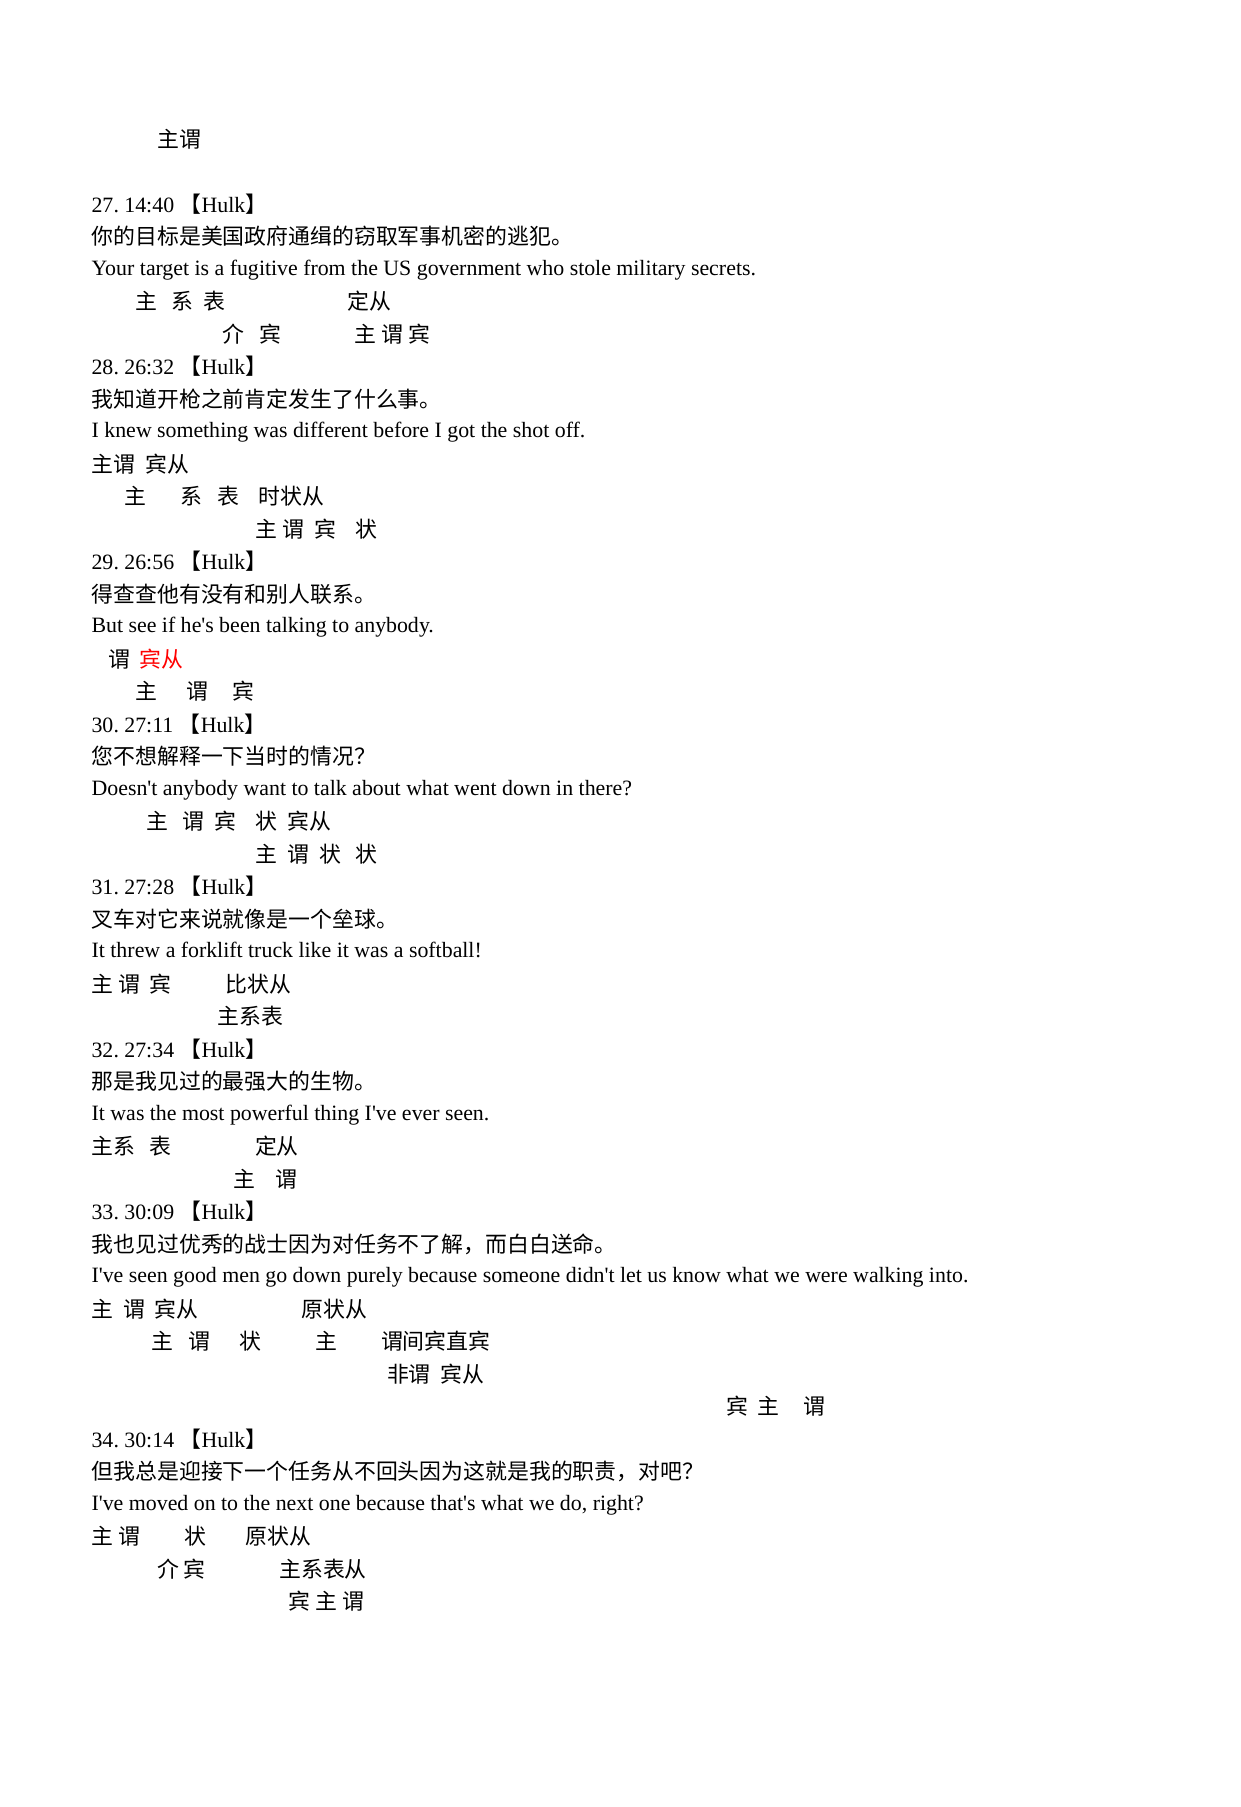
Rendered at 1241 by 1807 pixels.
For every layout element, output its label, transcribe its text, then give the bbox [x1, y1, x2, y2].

text 32. 27:34 【Hulk】 [91, 1031, 1198, 1064]
text I knew something was different before I got the shot off. [91, 414, 1198, 446]
text 30. 27:11 【Hulk】 [91, 706, 1198, 739]
text 得查查他有没有和别人联系。 [91, 576, 1198, 609]
text 34. 30:14 【Hulk】 [91, 1421, 1198, 1454]
text 主 谓 宾 状 宾从 [91, 804, 1198, 836]
text But see if he's been talking to anybody. [91, 609, 1198, 641]
text 主 谓 状 主 谓间宾直宾 [91, 1324, 1198, 1356]
text 宾 主 谓 [91, 1584, 1198, 1616]
text 33. 30:09 【Hulk】 [91, 1194, 1198, 1226]
text Doesn't anybody want to talk about what went down in there? [91, 771, 1198, 804]
text 31. 27:28 【Hulk】 [91, 869, 1198, 901]
text 叉车对它来说就像是一个垒球。 [91, 901, 1198, 934]
text 主谓 [91, 121, 1198, 154]
text 非谓 宾从 [91, 1356, 1198, 1389]
text It was the most powerful thing I've ever seen. [91, 1096, 1198, 1129]
text 谓 宾从 [91, 641, 1198, 674]
text 29. 26:56 【Hulk】 [91, 544, 1198, 576]
text 主 谓 宾从 原状从 [91, 1291, 1198, 1324]
text 主 谓 状 状 [91, 836, 1198, 869]
text I've moved on to the next one because that's what we do, right? [91, 1486, 1198, 1519]
text 主 谓 宾 状 [91, 511, 1198, 544]
text 介 宾 主 谓 宾 [91, 316, 1198, 349]
text 主 系 表 时状从 [91, 479, 1198, 511]
text 主系表 [91, 999, 1198, 1031]
text 宾 主 谓 [91, 1389, 1198, 1421]
text 27. 14:40 【Hulk】 [91, 186, 1198, 219]
text Your target is a fugitive from the US government who stole military secrets. [91, 251, 1198, 284]
text 主 谓 宾 [91, 674, 1198, 706]
text 我知道开枪之前肯定发生了什么事。 [91, 381, 1198, 414]
text 主谓 宾从 [91, 446, 1198, 479]
text 28. 26:32 【Hulk】 [91, 349, 1198, 381]
text 主 谓 宾 比状从 [91, 966, 1198, 999]
text I've seen good men go down purely because someone didn't let us know what we were walking into. [91, 1259, 1198, 1291]
text 但我总是迎接下一个任务从不回头因为这就是我的职责，对吧？ [91, 1454, 1198, 1486]
text 我也见过优秀的战士因为对任务不了解，而白白送命。 [91, 1226, 1198, 1259]
text 介 宾 主系表从 [91, 1551, 1198, 1584]
text 主 谓 状 原状从 [91, 1519, 1198, 1551]
text 主系 表 定从 [91, 1129, 1198, 1161]
text 您不想解释一下当时的情况？ [91, 739, 1198, 771]
text 你的目标是美国政府通缉的窃取军事机密的逃犯。 [91, 219, 1198, 251]
text It threw a forklift truck like it was a softball! [91, 934, 1198, 966]
text 那是我见过的最强大的生物。 [91, 1064, 1198, 1096]
text 主 系 表 定从 [91, 284, 1198, 316]
text 主 谓 [91, 1161, 1198, 1194]
